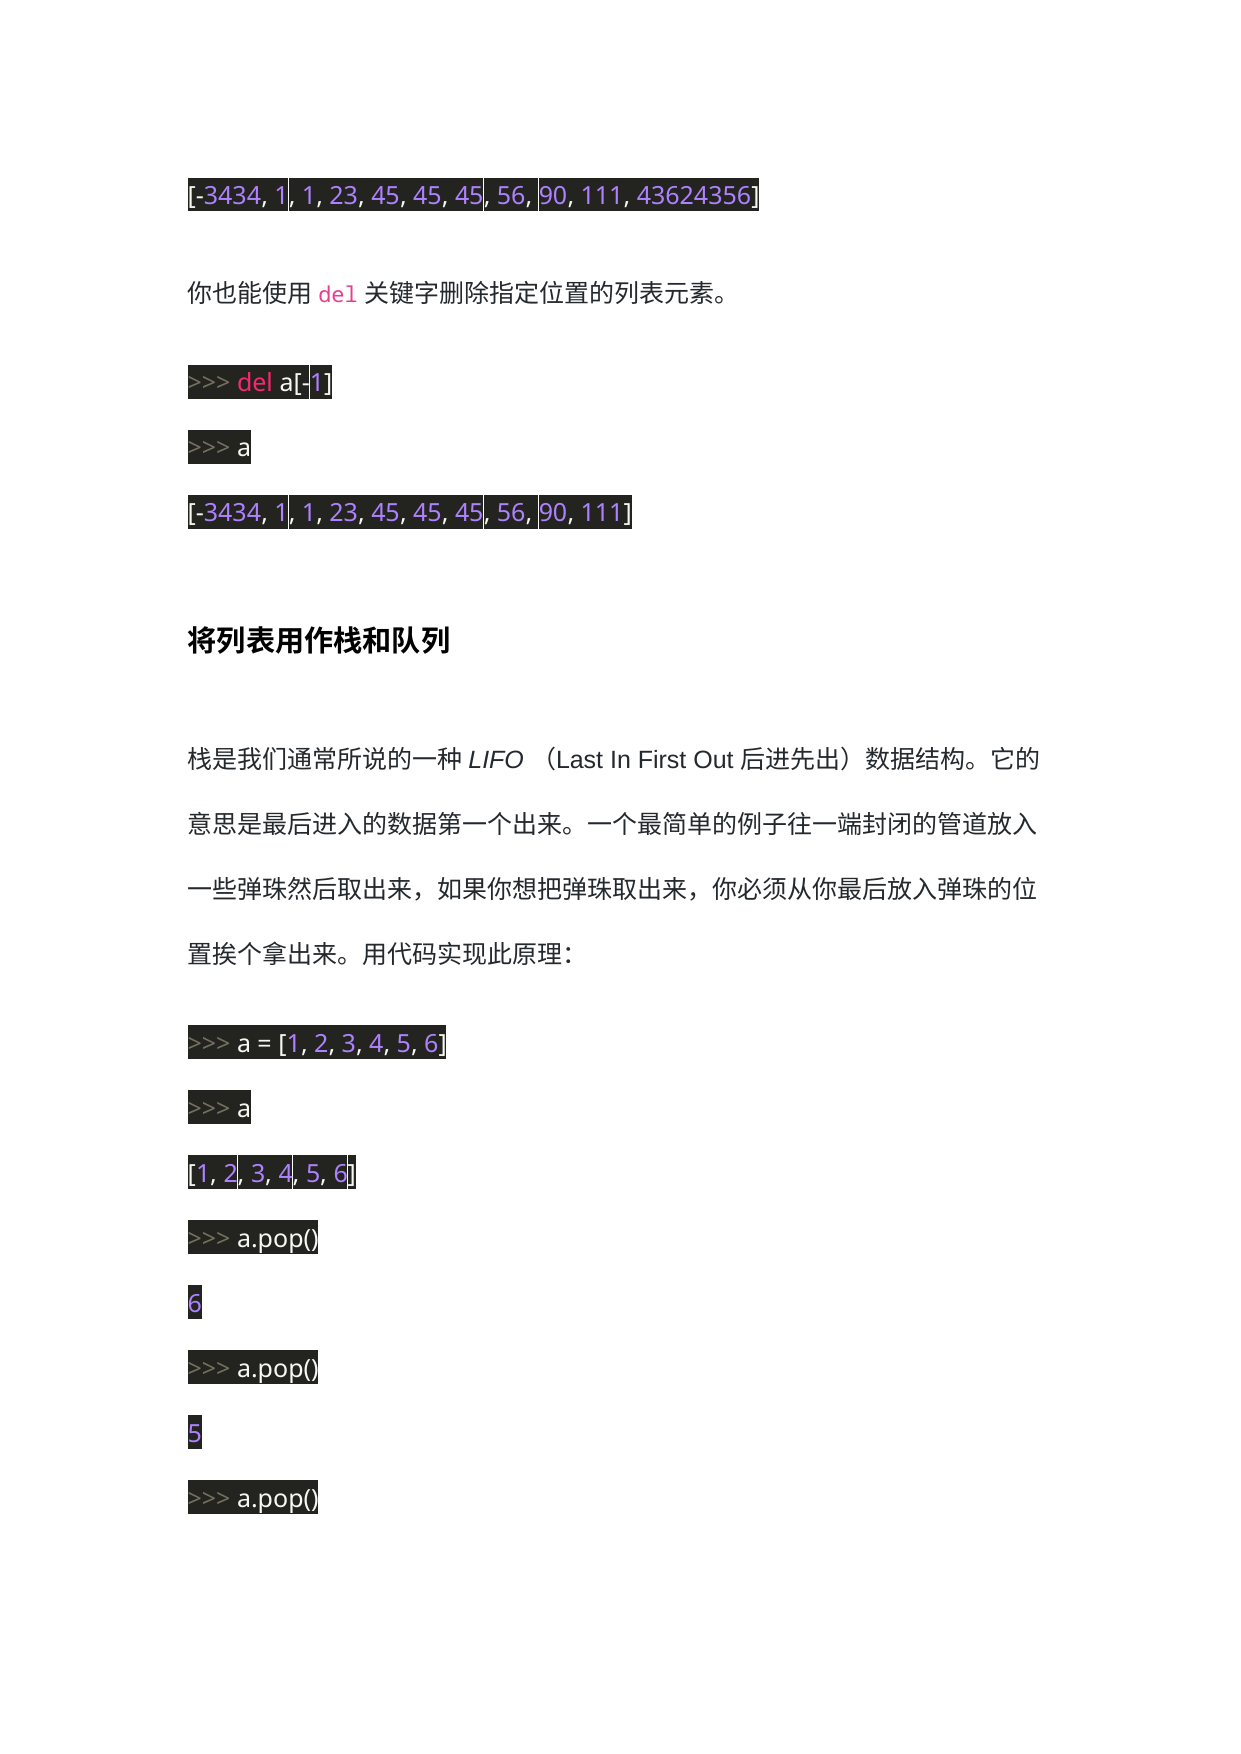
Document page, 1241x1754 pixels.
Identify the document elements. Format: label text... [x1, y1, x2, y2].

text >>> a.pop() [187, 1205, 1053, 1270]
text [1, 2, 3, 4, 5, 6] [187, 1140, 1053, 1205]
text >>> a [187, 414, 1053, 479]
subtitle 将列表用作栈和队列 [187, 606, 1053, 671]
text [-3434, 1, 1, 23, 45, 45, 45, 56, 90, 111] [187, 479, 1053, 544]
text 栈是我们通常所说的一种 LIFO （Last In First Out 后进先出）数据结构。它的意思是最后进入的数据第一个出来。一个最简单的例子往一端封闭的管道放入一些弹珠然后取出来，如果你想把弹珠取出来，你必须从你最后放入弹珠的位置挨个拿出来。用代码实现此原理： [187, 725, 1053, 985]
text >>> a.pop() [187, 1335, 1053, 1400]
text >>> a [187, 1075, 1053, 1140]
text 6 [187, 1270, 1053, 1335]
text 5 [187, 1400, 1053, 1465]
text >>> a = [1, 2, 3, 4, 5, 6] [187, 1010, 1053, 1075]
text [-3434, 1, 1, 23, 45, 45, 45, 56, 90, 111, 43624356] [187, 162, 1053, 227]
text 你也能使用 del 关键字删除指定位置的列表元素。 [187, 259, 1053, 324]
text >>> del a[-1] [187, 349, 1053, 414]
text >>> a.pop() [187, 1465, 1053, 1530]
